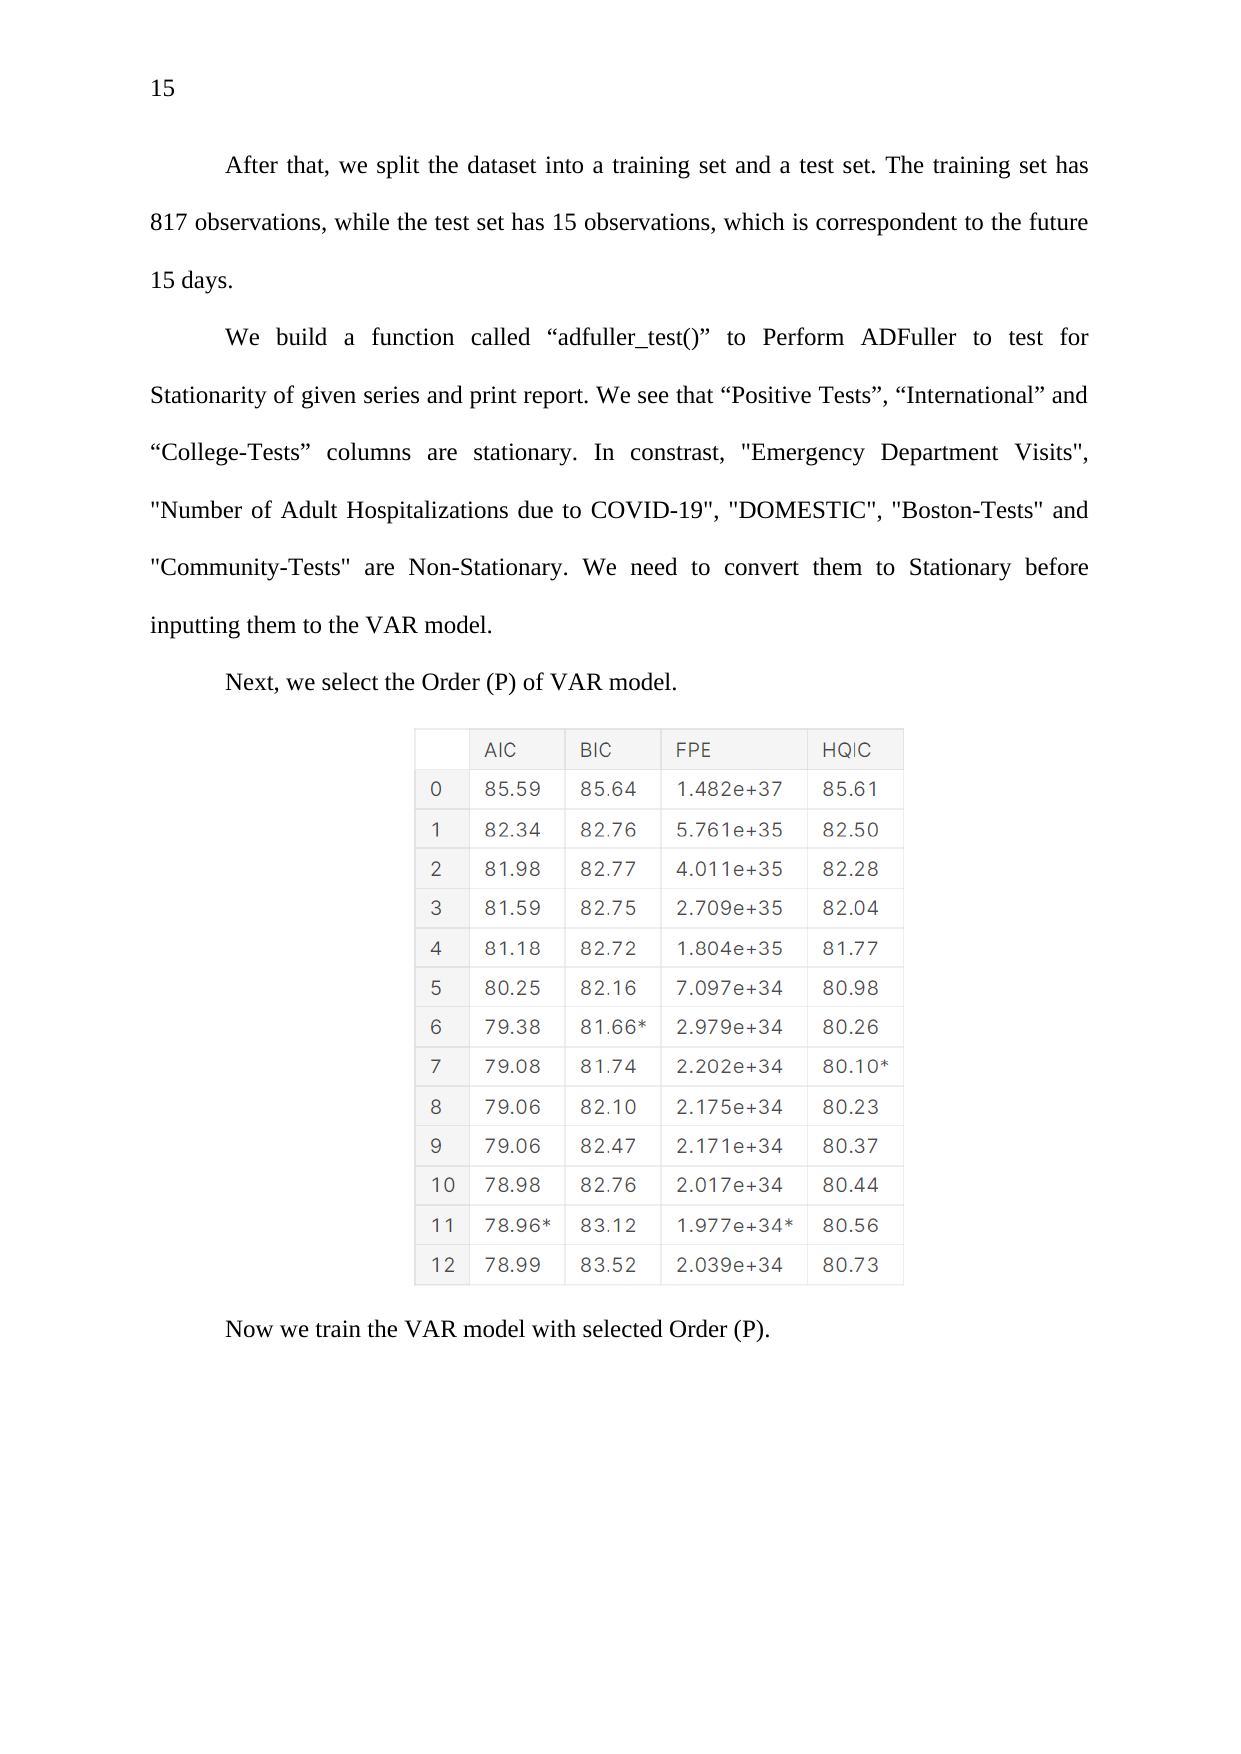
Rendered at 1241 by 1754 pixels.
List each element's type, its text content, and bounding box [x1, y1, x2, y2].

text We build a function called “adfuller_test()” to Perform ADFuller to test for Stationarity of given series and print report. We see that “Positive Tests”, “International” and “College-Tests” columns are stationary. In constrast, "Emergency Department Visits", "Number of Adult Hospitalizations due to COVID-19", "DOMESTIC", "Boston-Tests" and "Community-Tests" are Non-Stationary. We need to convert them to Stationary before inputting them to the VAR model. [150, 322, 1090, 639]
text Now we train the VAR model with selected Order (P). [150, 1314, 1090, 1343]
text Next, we select the Order (P) of VAR model. [150, 667, 1090, 696]
picture [411, 725, 904, 1286]
text After that, we split the dataset into a training set and a test set. The training set has 817 observations, while the test set has 15 observations, which is correspondent to the future 15 days. [150, 150, 1090, 294]
